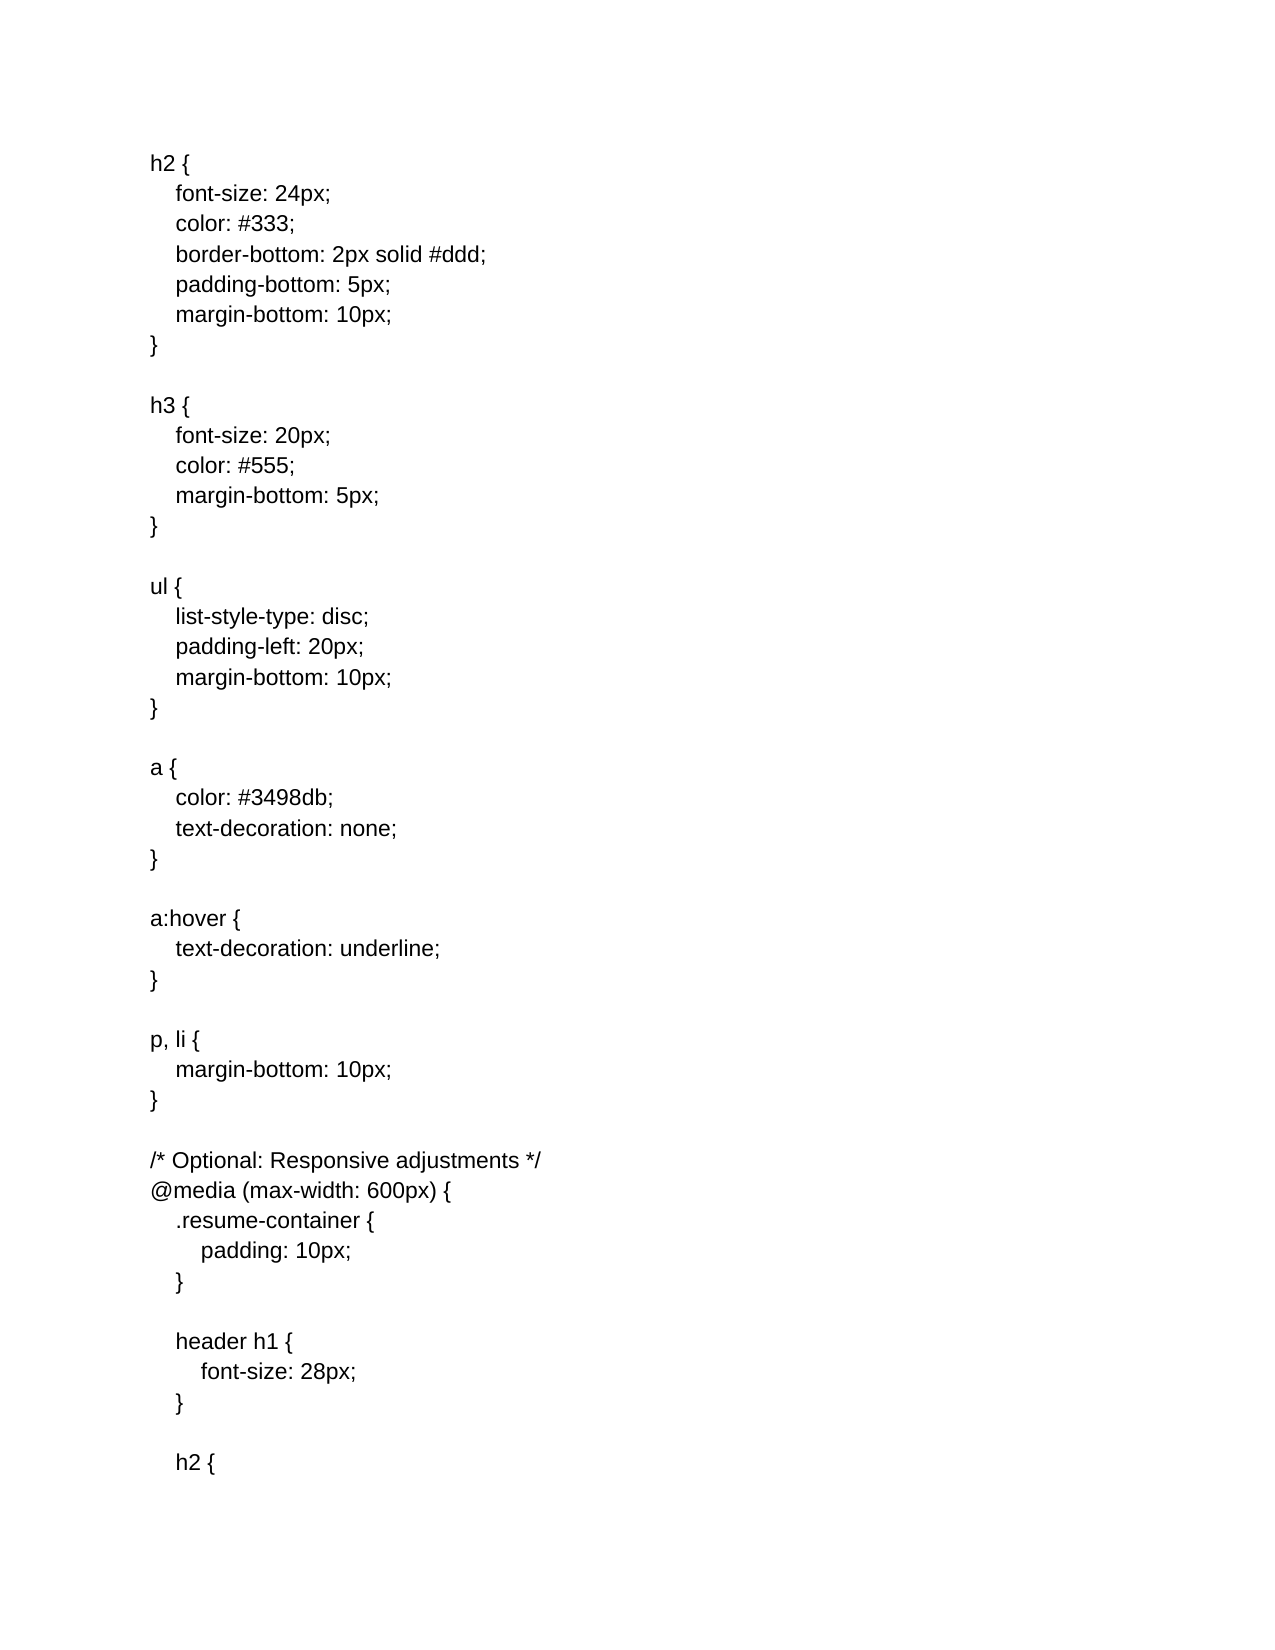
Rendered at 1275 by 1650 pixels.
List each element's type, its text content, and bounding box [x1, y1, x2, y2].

text padding-bottom: 5px; [150, 271, 1125, 297]
text margin-bottom: 10px; [150, 301, 1125, 327]
text text-decoration: none; [150, 814, 1125, 841]
text h3 { [150, 392, 1125, 418]
text padding-left: 20px; [150, 633, 1125, 660]
text h2 { [150, 150, 1125, 176]
text } [150, 1086, 1125, 1113]
text ul { [150, 573, 1125, 599]
text .resume-container { [150, 1207, 1125, 1234]
text font-size: 24px; [150, 180, 1125, 207]
text margin-bottom: 5px; [150, 482, 1125, 509]
text /* Optional: Responsive adjustments */ [150, 1147, 1125, 1173]
text color: #3498db; [150, 784, 1125, 811]
text } [150, 694, 1125, 720]
text font-size: 20px; [150, 422, 1125, 448]
text margin-bottom: 10px; [150, 663, 1125, 690]
text color: #555; [150, 452, 1125, 478]
text } [150, 1388, 1125, 1415]
text margin-bottom: 10px; [150, 1056, 1125, 1083]
text } [150, 845, 1125, 871]
text padding: 10px; [150, 1237, 1125, 1264]
text } [150, 966, 1125, 992]
text h2 { [150, 1449, 1125, 1475]
text } [150, 512, 1125, 539]
text list-style-type: disc; [150, 603, 1125, 629]
text text-decoration: underline; [150, 935, 1125, 962]
text a { [150, 754, 1125, 781]
text a:hover { [150, 905, 1125, 932]
text @media (max-width: 600px) { [150, 1177, 1125, 1203]
text } [150, 331, 1125, 358]
text header h1 { [150, 1328, 1125, 1354]
text font-size: 28px; [150, 1358, 1125, 1385]
text color: #333; [150, 210, 1125, 237]
text } [150, 1268, 1125, 1294]
text border-bottom: 2px solid #ddd; [150, 241, 1125, 267]
text p, li { [150, 1026, 1125, 1052]
